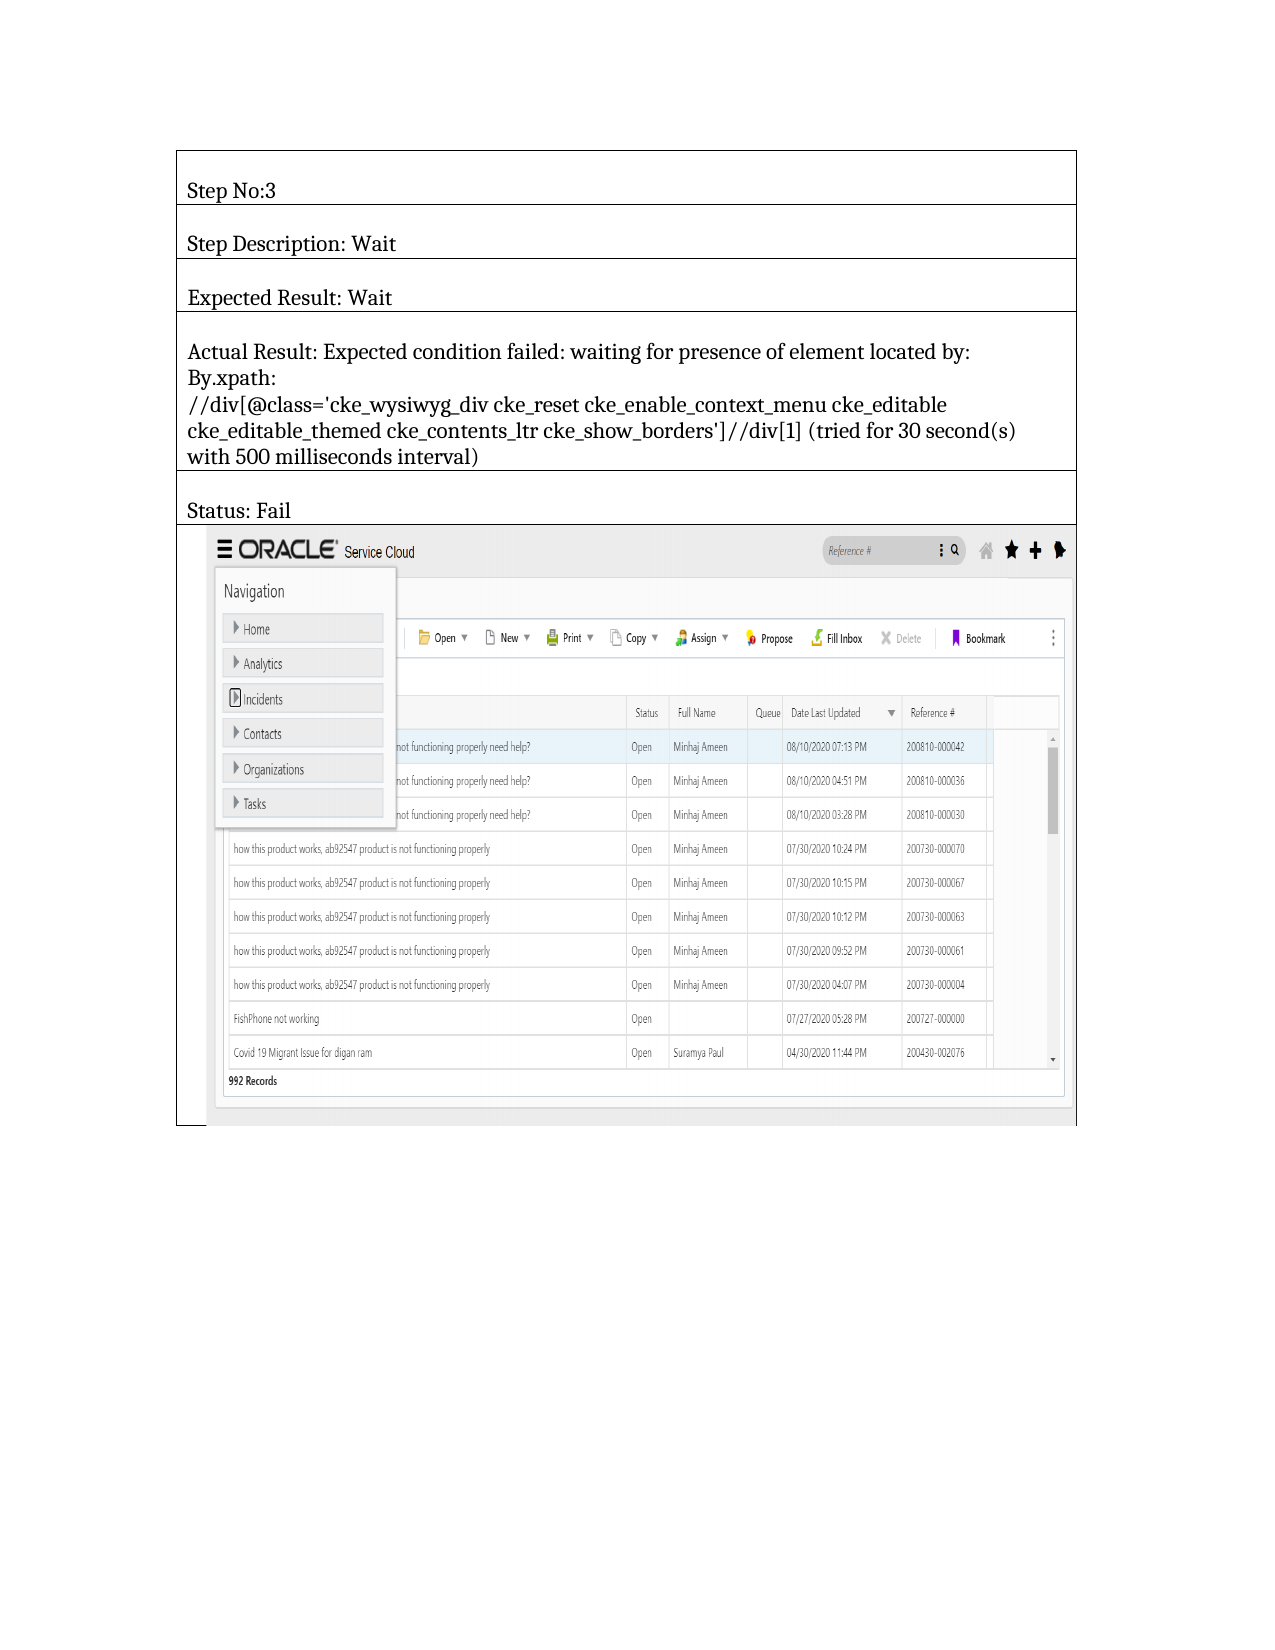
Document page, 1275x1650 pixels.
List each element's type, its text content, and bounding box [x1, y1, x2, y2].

table_cell Expected Result: Wait [177, 259, 1076, 311]
picture [206, 525, 1077, 1126]
table_cell Status: Fail [177, 471, 1076, 524]
table_cell Step Description: Wait [177, 205, 1076, 257]
table_header Step No:3 [177, 151, 1076, 204]
table_cell Actual Result: Expected condition failed: waiting for presence of element located by: By.xpath: //div[@class='cke_wysiwyg_div cke_reset cke_enable_context_menu cke_editable cke_editable_themed cke_contents_ltr cke_show_borders']//div[1] (tried for 30 second(s) with 500 milliseconds interval) [177, 312, 1076, 470]
table_cell [177, 525, 206, 1125]
